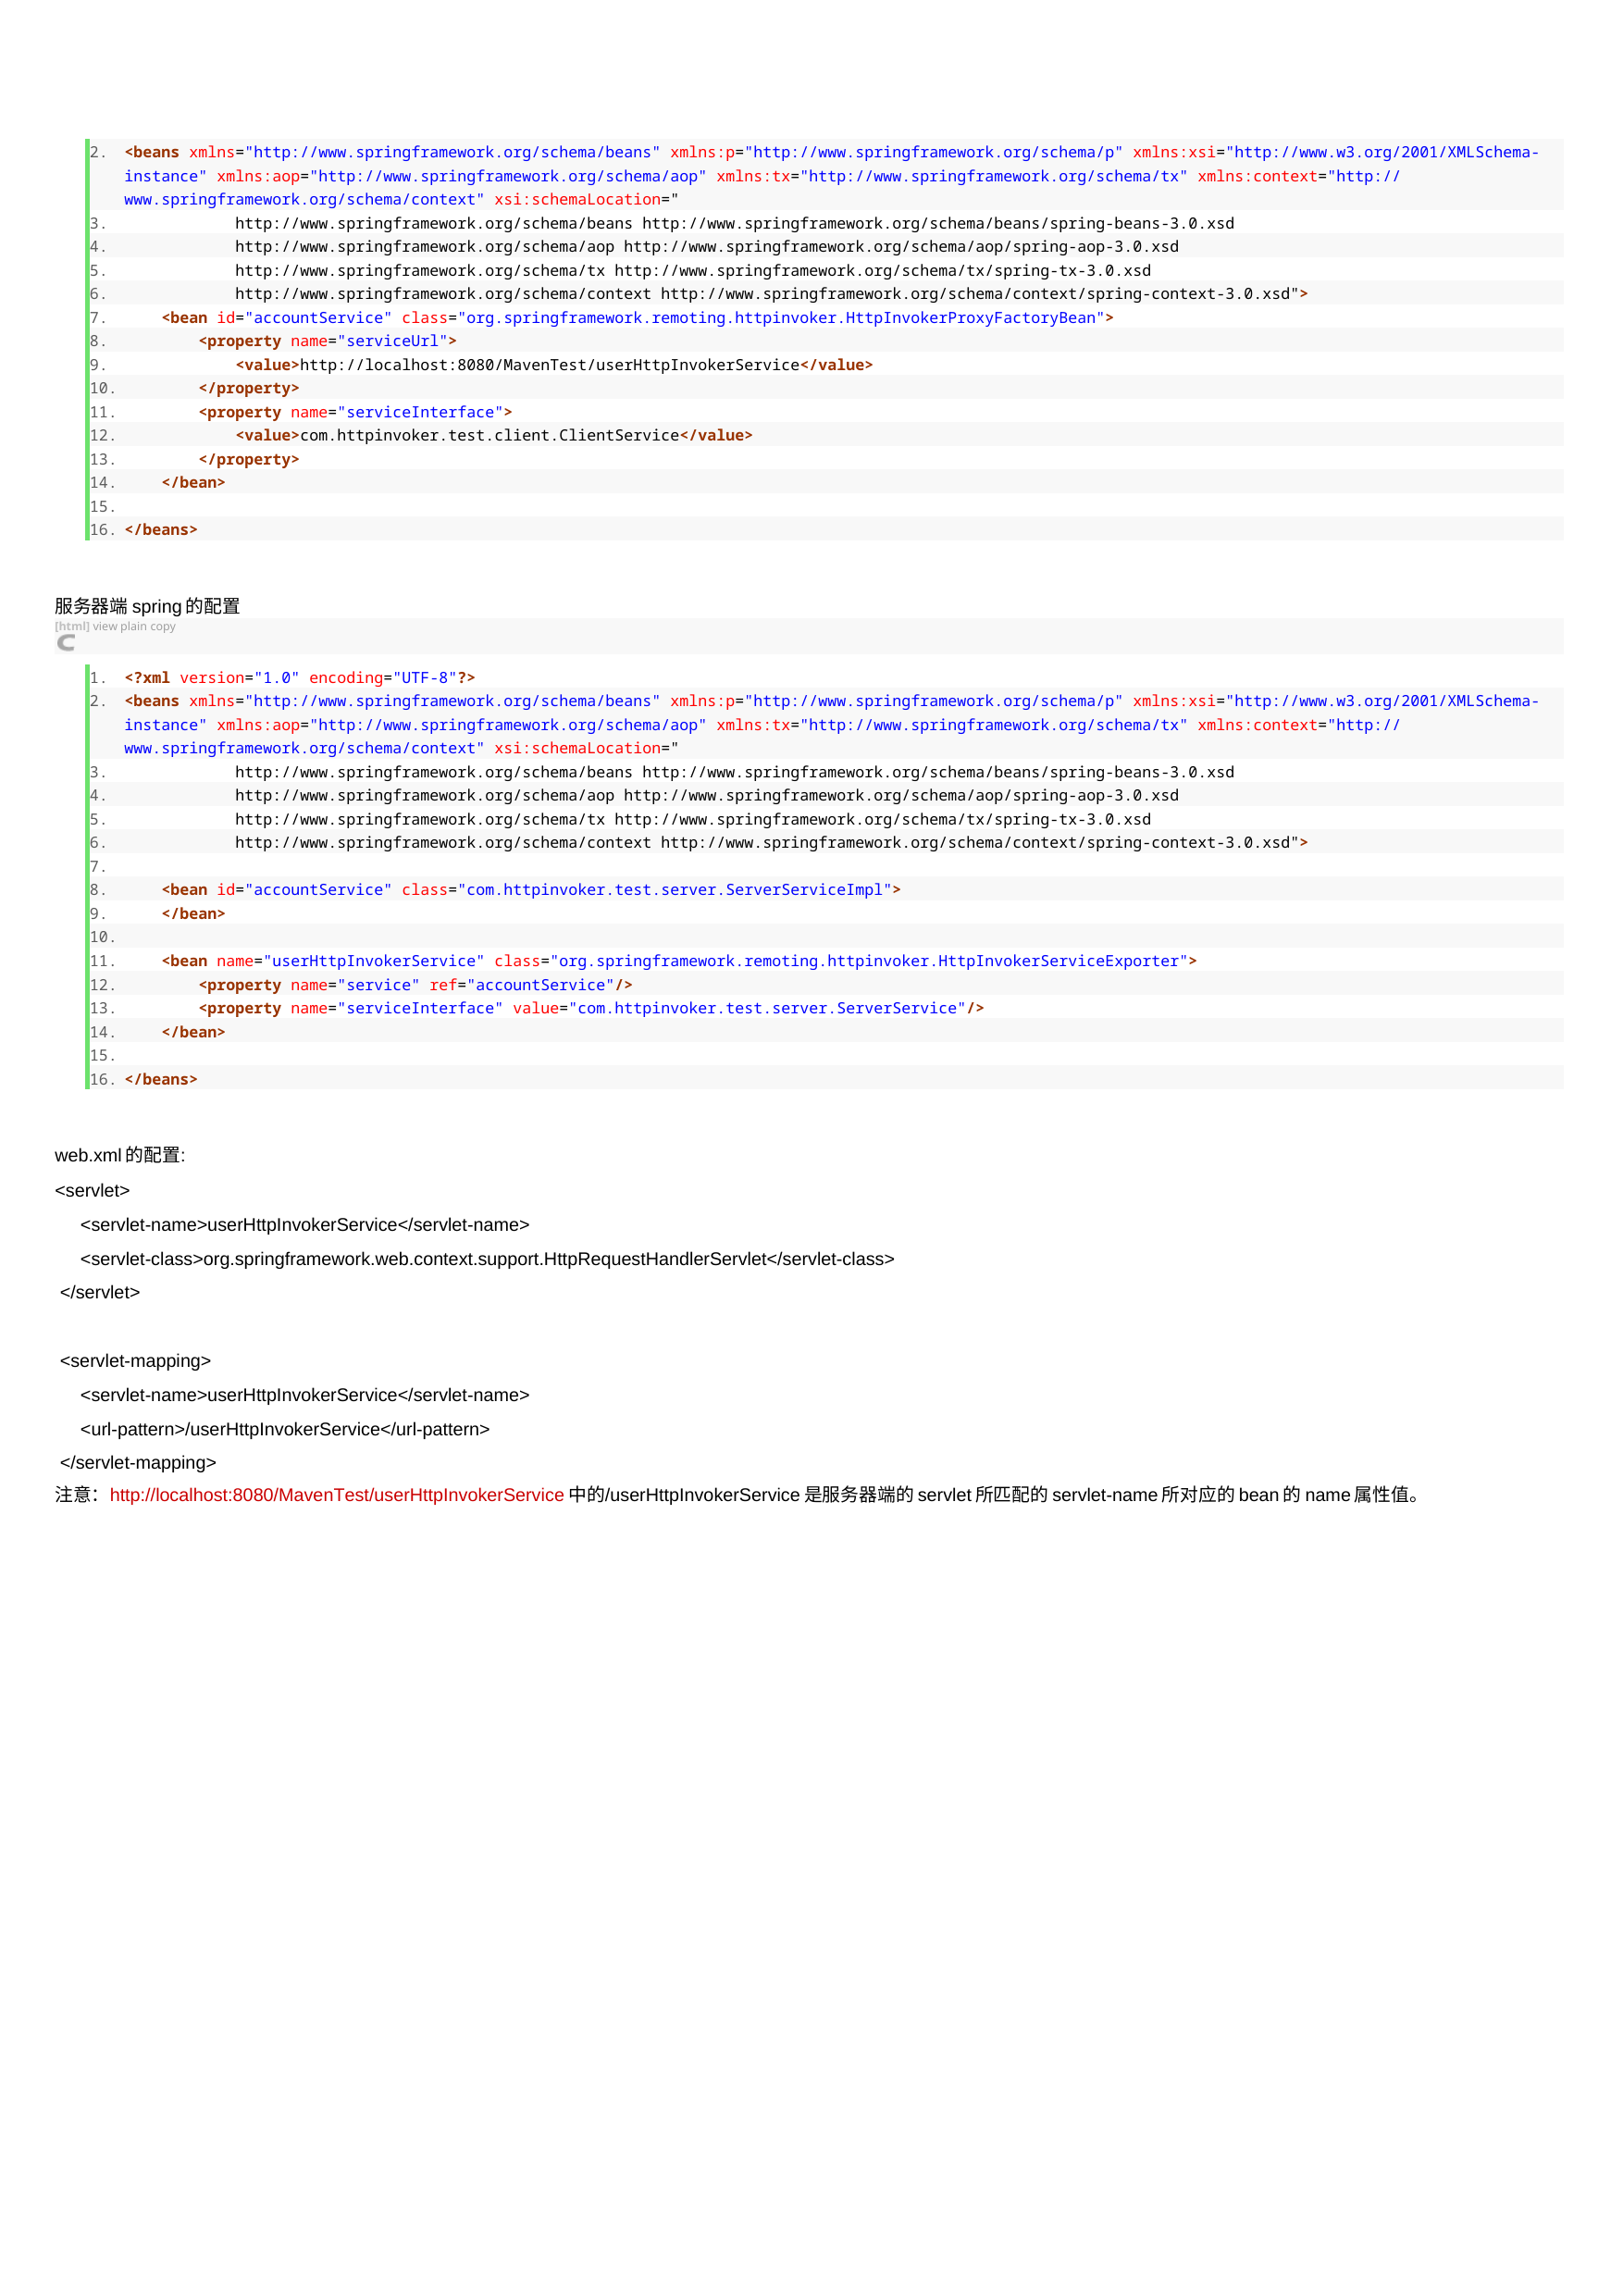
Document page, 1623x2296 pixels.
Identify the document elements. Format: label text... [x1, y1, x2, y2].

list <bean name="userHttpInvokerService" class="org.springframework.remoting.httpinvoker.HttpInvokerServiceExporter"> [90, 948, 1564, 971]
text 注意：http://localhost:8080/MavenTest/userHttpInvokerService中的/userHttpInvokerService是服务器端的servlet所匹配的servlet-name所对应的bean的name属性值。 [55, 1473, 1564, 1508]
list http://www.springframework.org/schema/context http://www.springframework.org/schema/context/spring-context-3.0.xsd"> [90, 829, 1564, 853]
list <bean id="accountService" class="org.springframework.remoting.httpinvoker.HttpInvokerProxyFactoryBean"> [90, 304, 1564, 328]
list http://www.springframework.org/schema/beans http://www.springframework.org/schema/beans/spring-beans-3.0.xsd [90, 759, 1564, 782]
list <value>com.httpinvoker.test.client.ClientService</value> [90, 422, 1564, 446]
text <servlet> <servlet-name>userHttpInvokerService</servlet-name> <servlet-class>org.springframework.web.context.support.HttpRequestHandlerServlet</servlet-class> </servlet> <servlet-mapping> <servlet-name>userHttpInvokerService</servlet-name> <url-pattern>/userHttpInvokerService</url-pattern> </servlet-mapping> [55, 1167, 1564, 1473]
list http://www.springframework.org/schema/aop http://www.springframework.org/schema/aop/spring-aop-3.0.xsd [90, 233, 1564, 257]
list <property name="serviceInterface" value="com.httpinvoker.test.server.ServerService"/> [90, 995, 1564, 1018]
list http://www.springframework.org/schema/aop http://www.springframework.org/schema/aop/spring-aop-3.0.xsd [90, 782, 1564, 806]
text 服务器端 spring的配置 [55, 550, 1564, 618]
list </property> [90, 446, 1564, 469]
list <bean id="accountService" class="com.httpinvoker.test.server.ServerServiceImpl"> [90, 876, 1564, 900]
list <value>http://localhost:8080/MavenTest/userHttpInvokerService</value> [90, 352, 1564, 375]
list </property> [90, 375, 1564, 399]
picture [57, 633, 75, 652]
list </bean> [90, 469, 1564, 493]
list <?xml version="1.0" encoding="UTF-8"?> [90, 664, 1564, 688]
list http://www.springframework.org/schema/tx http://www.springframework.org/schema/tx/spring-tx-3.0.xsd [90, 257, 1564, 280]
list <property name="serviceUrl"> [90, 328, 1564, 352]
list http://www.springframework.org/schema/context http://www.springframework.org/schema/context/spring-context-3.0.xsd"> [90, 280, 1564, 304]
list http://www.springframework.org/schema/tx http://www.springframework.org/schema/tx/spring-tx-3.0.xsd [90, 806, 1564, 829]
list </beans> [90, 516, 1564, 540]
text [html] view plain copy [55, 618, 1564, 634]
list <property name="serviceInterface"> [90, 399, 1564, 422]
list </bean> [90, 900, 1564, 924]
list <property name="service" ref="accountService"/> [90, 971, 1564, 995]
list </bean> [90, 1018, 1564, 1042]
text web.xml的配置: [55, 1098, 1564, 1167]
list <beans xmlns="http://www.springframework.org/schema/beans" xmlns:p="http://www.springframework.org/schema/p" xmlns:xsi="http://www.w3.org/2001/XMLSchema-instance" xmlns:aop="http://www.springframework.org/schema/aop" xmlns:tx="http://www.springframework.org/schema/tx" xmlns:context="http://www.springframework.org/schema/context" xsi:schemaLocation=" [90, 139, 1564, 210]
list </beans> [90, 1065, 1564, 1089]
list <beans xmlns="http://www.springframework.org/schema/beans" xmlns:p="http://www.springframework.org/schema/p" xmlns:xsi="http://www.w3.org/2001/XMLSchema-instance" xmlns:aop="http://www.springframework.org/schema/aop" xmlns:tx="http://www.springframework.org/schema/tx" xmlns:context="http://www.springframework.org/schema/context" xsi:schemaLocation=" [90, 688, 1564, 759]
list http://www.springframework.org/schema/beans http://www.springframework.org/schema/beans/spring-beans-3.0.xsd [90, 210, 1564, 233]
